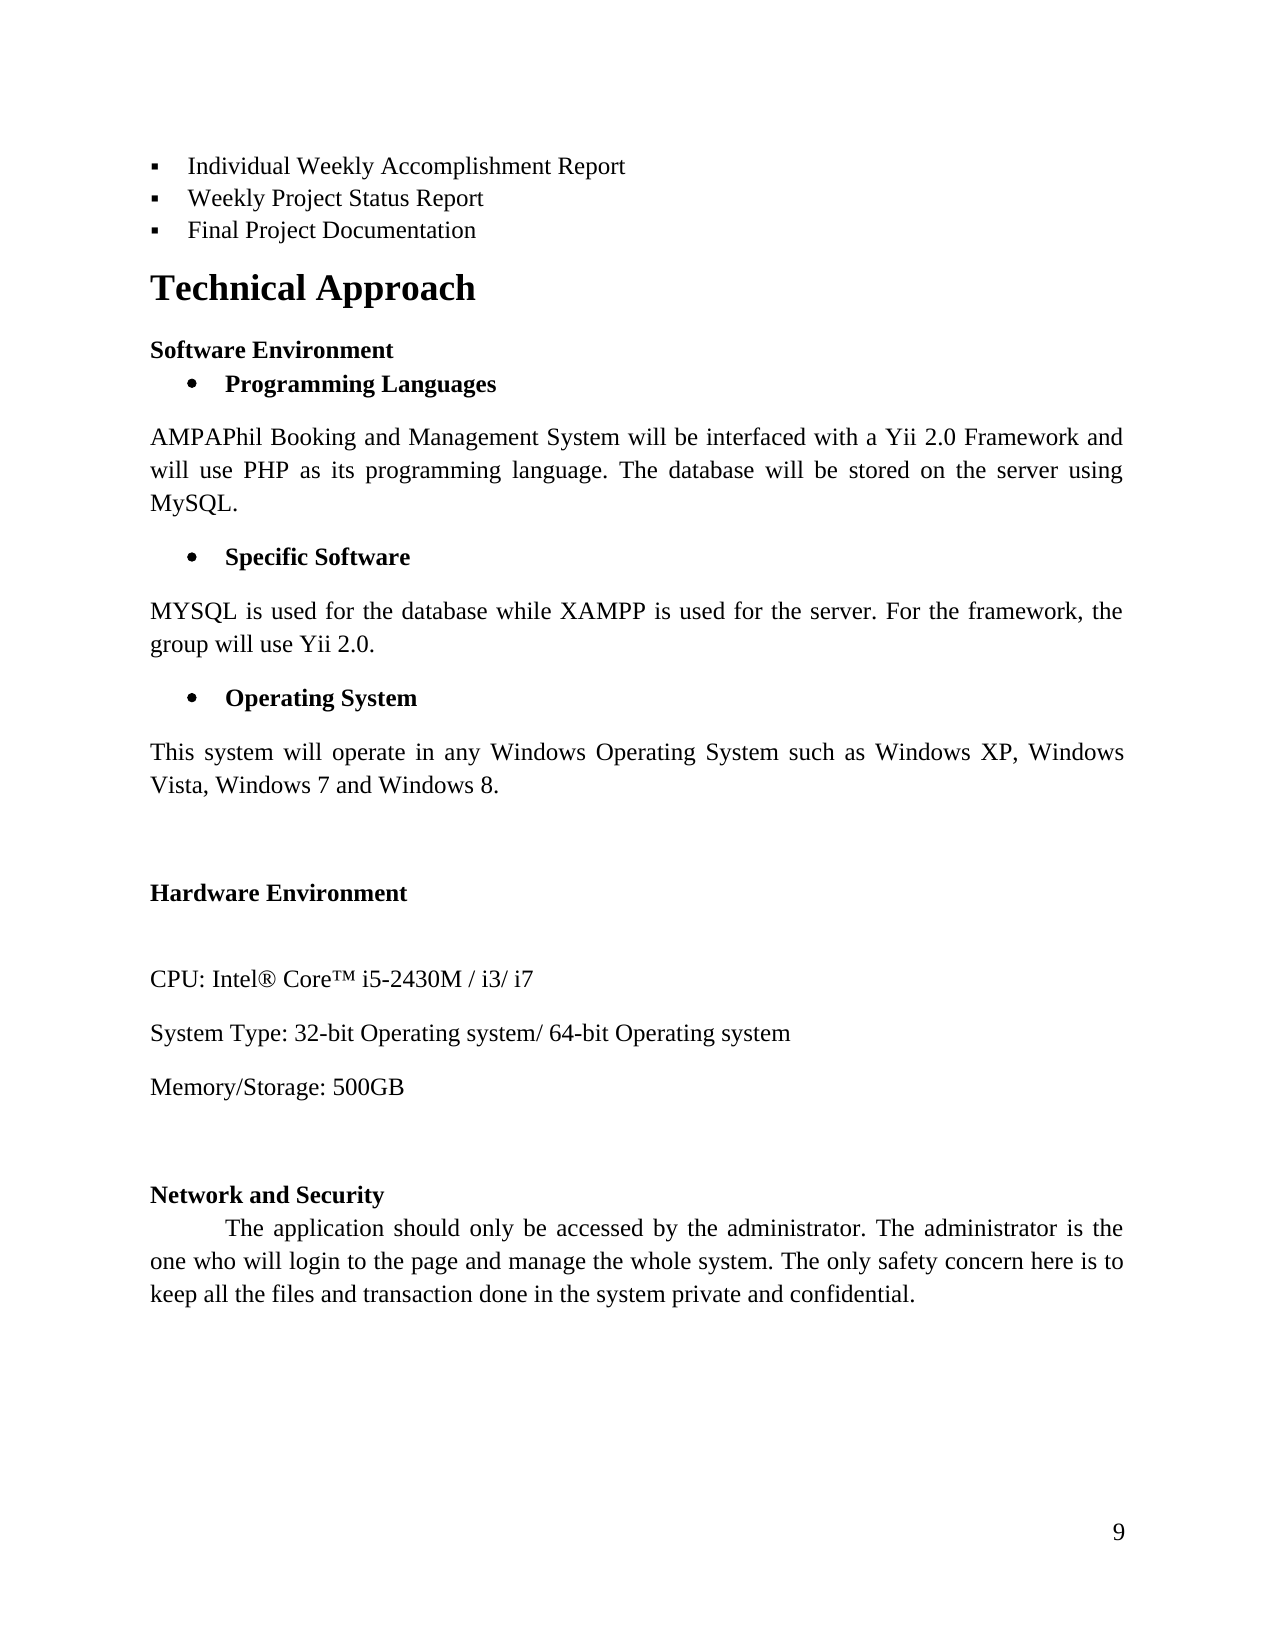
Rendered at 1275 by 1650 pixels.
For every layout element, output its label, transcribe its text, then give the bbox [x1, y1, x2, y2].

text The application should only be accessed by the administrator. The administrator is the one who will login to the page and manage the whole system. The only safety concern here is to keep all the files and transaction done in the system private and confidential. [150, 1213, 1125, 1308]
text Memory/Storage: 500GB [150, 1072, 1125, 1101]
text CPU: Intel® Core™ i5-2430M / i3/ i7 [150, 964, 1125, 993]
text AMPAPhil Booking and Management System will be interfaced with a Yii 2.0 Framework and will use PHP as its programming language. The database will be stored on the server using MySQL. [150, 422, 1125, 517]
list Programming Languages [187, 369, 1125, 397]
list Specific Software [187, 542, 1125, 571]
subtitle Hardware Environment [150, 878, 1125, 906]
text MYSQL is used for the database while XAMPP is used for the server. For the framework, the group will use Yii 2.0. [150, 596, 1125, 658]
list Final Project Documentation [150, 214, 1125, 244]
list Individual Weekly Accomplishment Report [150, 150, 1125, 180]
subtitle Technical Approach [150, 265, 1125, 308]
list Operating System [187, 683, 1125, 712]
list Weekly Project Status Report [150, 182, 1125, 212]
subtitle Software Environment [150, 336, 1125, 364]
text System Type: 32-bit Operating system/ 64-bit Operating system [150, 1018, 1125, 1047]
text This system will operate in any Windows Operating System such as Windows XP, Windows Vista, Windows 7 and Windows 8. [150, 737, 1125, 799]
subtitle Network and Security [150, 1180, 1125, 1209]
